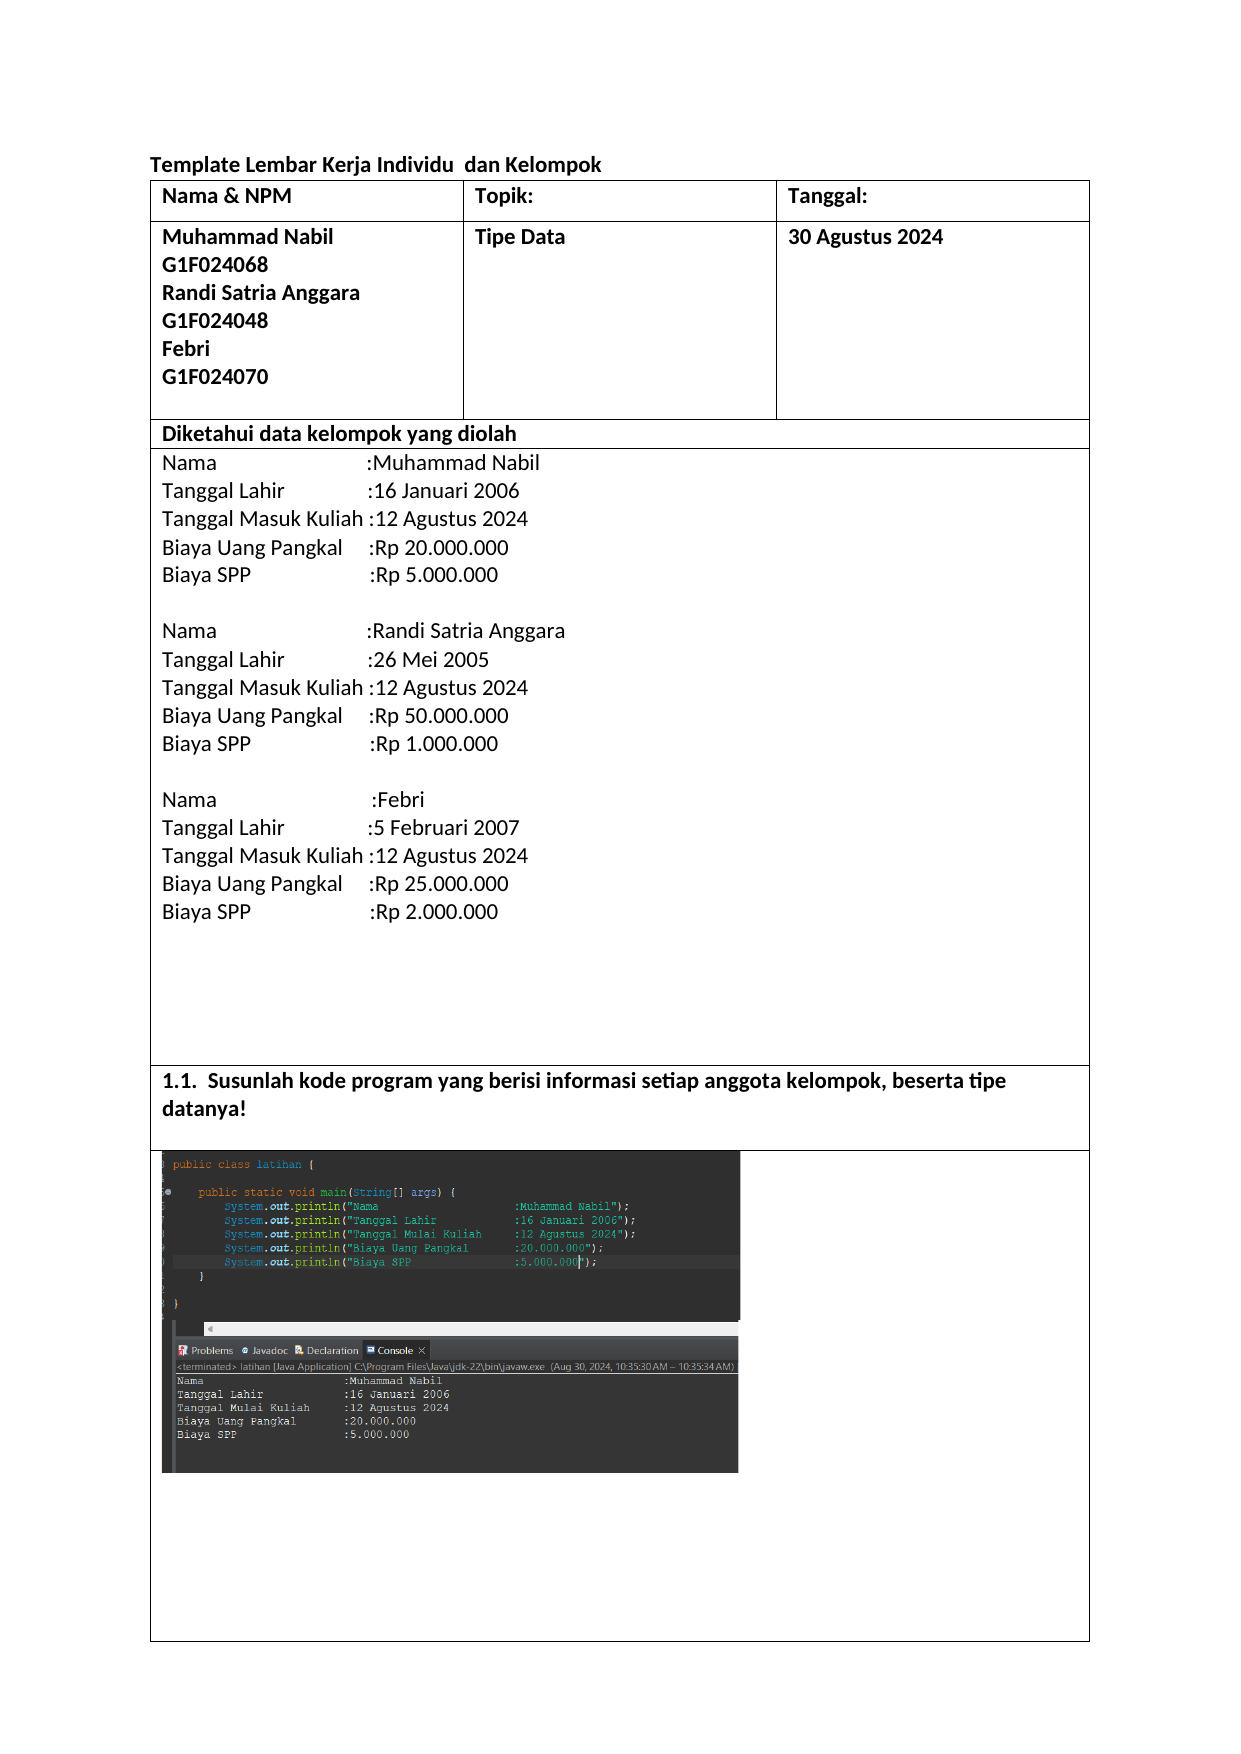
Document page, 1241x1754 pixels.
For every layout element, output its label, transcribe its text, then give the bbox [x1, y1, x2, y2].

table_cell Diketahui data kelompok yang diolah [151, 420, 1089, 447]
table_cell Nama :Muhammad Nabil Tanggal Lahir :16 Januari 2006 Tanggal Masuk Kuliah :12 Agustus 2024 Biaya Uang Pangkal :Rp 20.000.000 Biaya SPP :Rp 5.000.000 Nama :Randi Satria Anggara Tanggal Lahir :26 Mei 2005 Tanggal Masuk Kuliah :12 Agustus 2024 Biaya Uang Pangkal :Rp 50.000.000 Biaya SPP :Rp 1.000.000 Nama :Febri Tanggal Lahir :5 Februari 2007 Tanggal Masuk Kuliah :12 Agustus 2024 Biaya Uang Pangkal :Rp 25.000.000 Biaya SPP :Rp 2.000.000 [151, 449, 1089, 1065]
picture [161, 1151, 741, 1473]
table_header Nama & NPM [151, 181, 463, 221]
table_header Tanggal: [777, 181, 1089, 221]
table_header Topik: [464, 181, 776, 221]
table_cell 1.1. Susunlah kode program yang berisi informasi setiap anggota kelompok, beserta tipe datanya! [151, 1066, 1089, 1150]
table_cell Muhammad Nabil G1F024068 Randi Satria Anggara G1F024048 Febri G1F024070 [151, 222, 463, 418]
table_cell 30 Agustus 2024 [777, 222, 1089, 418]
table_cell Tipe Data [464, 222, 776, 418]
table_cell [151, 1151, 1089, 1641]
text Template Lembar Kerja Individu dan Kelompok [150, 150, 1090, 178]
